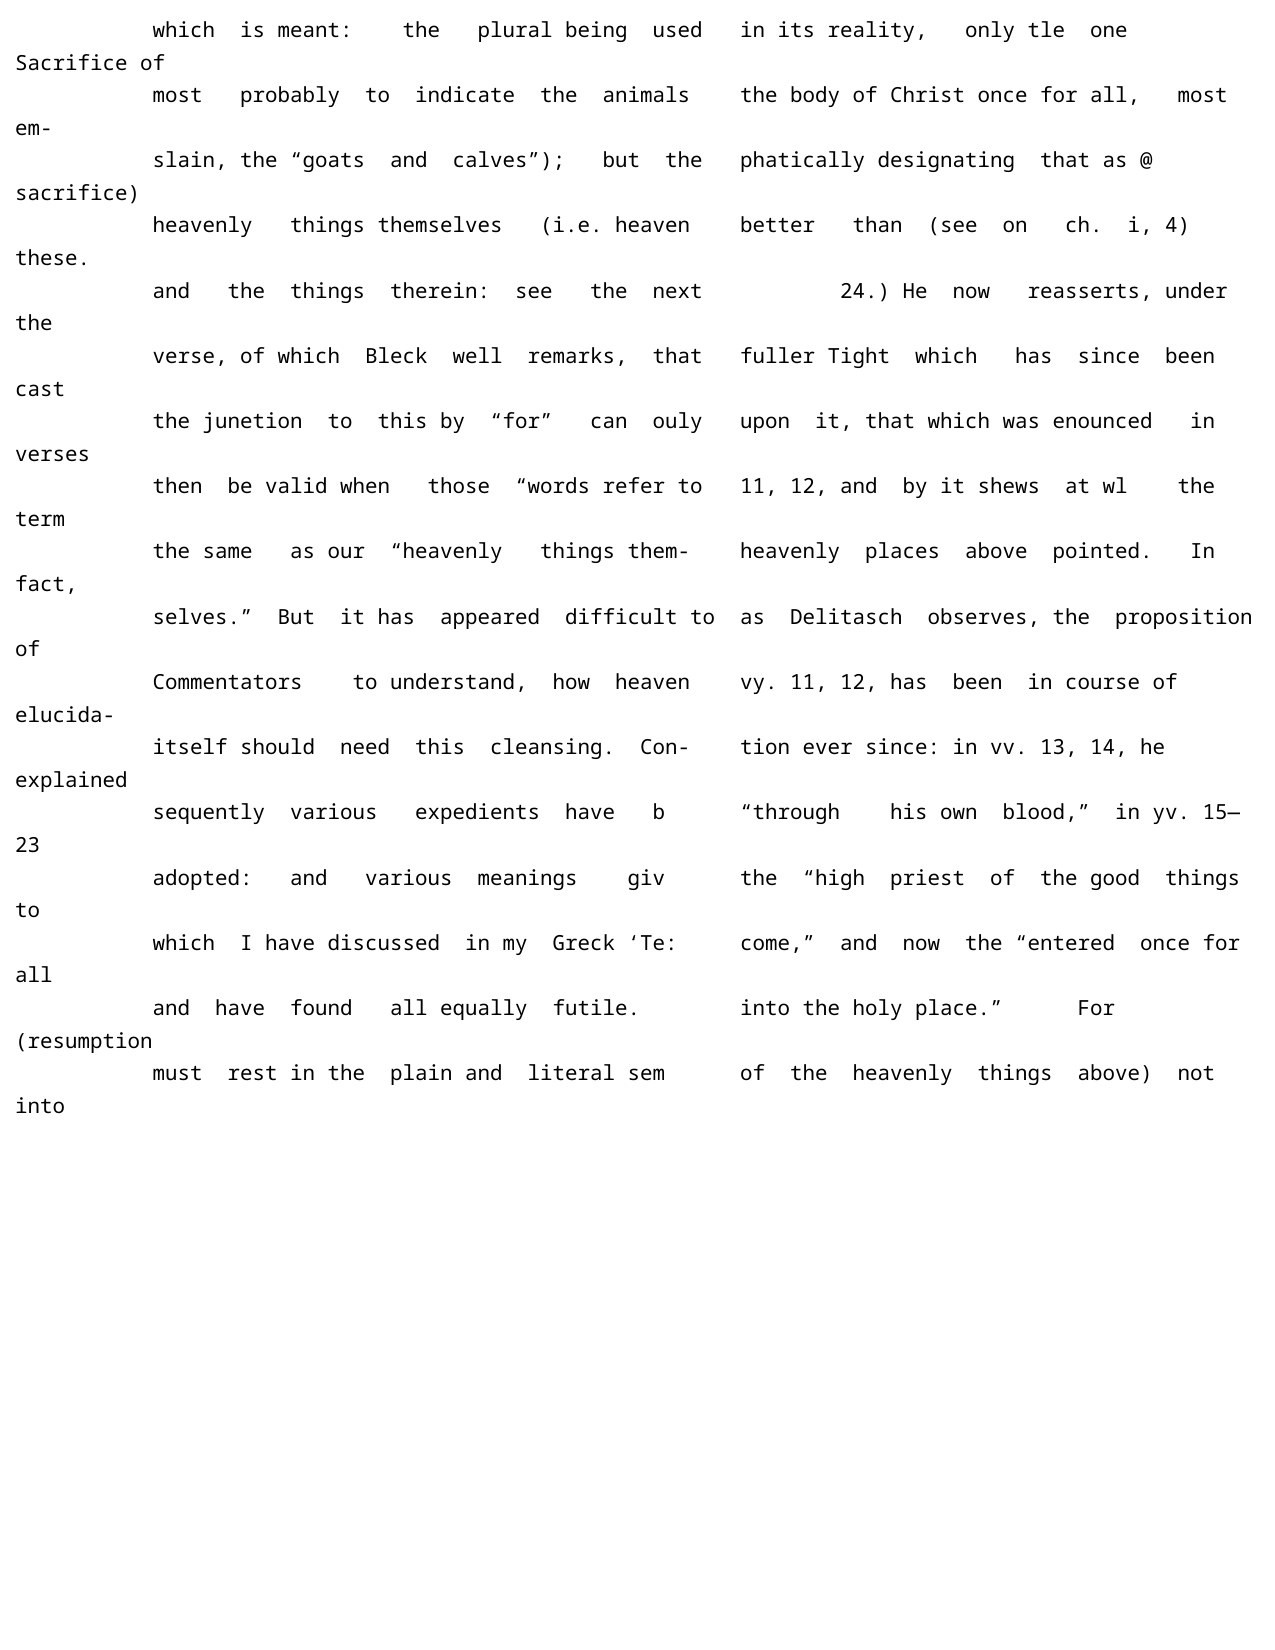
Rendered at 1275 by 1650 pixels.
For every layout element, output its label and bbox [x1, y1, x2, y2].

text [15, 15, 1260, 1149]
